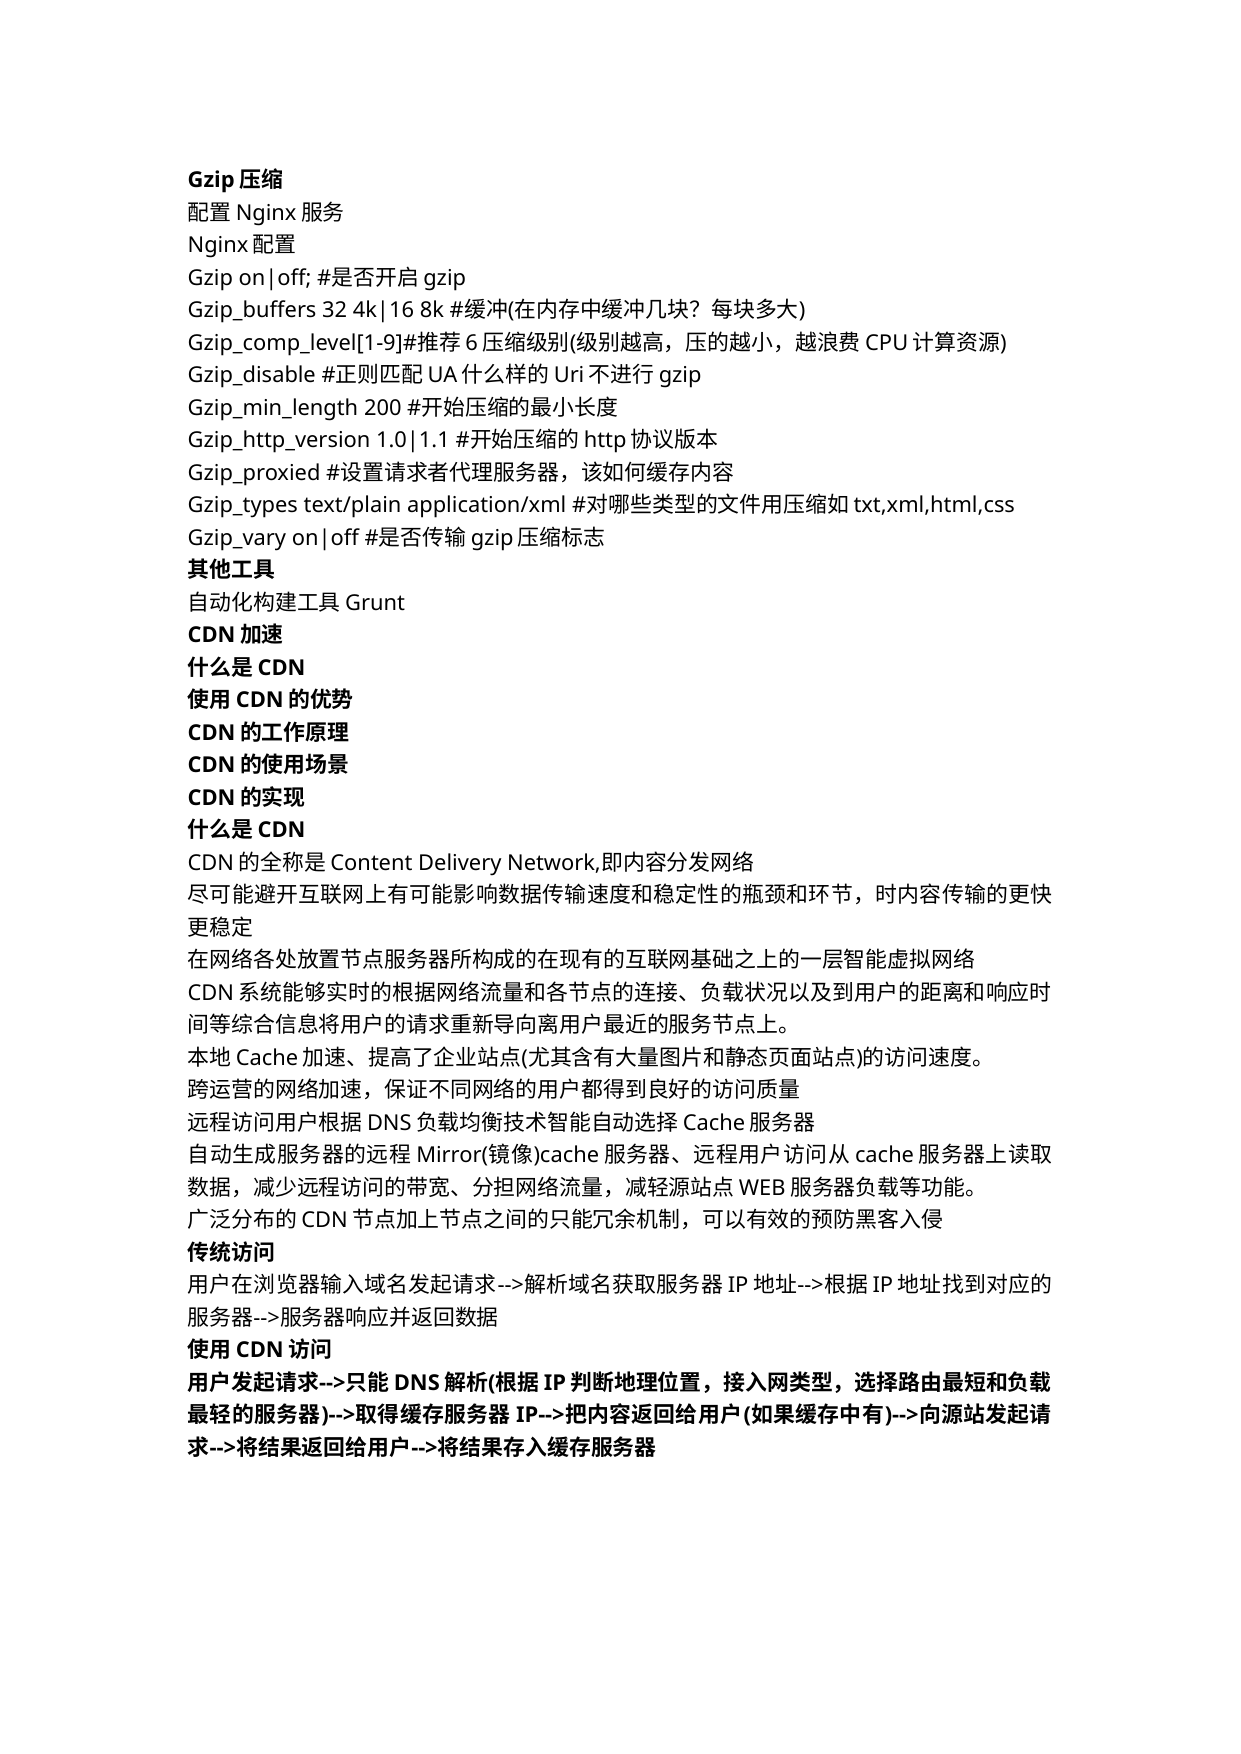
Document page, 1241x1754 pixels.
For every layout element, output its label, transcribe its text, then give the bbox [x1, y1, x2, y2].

text Gzip压缩 [187, 162, 1053, 194]
text 其他工具 [187, 552, 1053, 584]
text CDN加速 [187, 617, 1053, 649]
text 自动生成服务器的远程Mirror(镜像)cache服务器、远程用户访问从cache服务器上读取数据，减少远程访问的带宽、分担网络流量，减轻源站点WEB服务器负载等功能。 [187, 1137, 1053, 1202]
text 自动化构建工具Grunt [187, 584, 1053, 617]
text 广泛分布的CDN节点加上节点之间的只能冗余机制，可以有效的预防黑客入侵 [187, 1202, 1053, 1234]
text 远程访问用户根据DNS负载均衡技术智能自动选择Cache服务器 [187, 1104, 1053, 1137]
text Gzip_min_length 200 #开始压缩的最小长度 [187, 389, 1053, 422]
text 使用CDN的优势 [187, 682, 1053, 714]
text Gzip_comp_level[1-9]#推荐6压缩级别(级别越高，压的越小，越浪费CPU计算资源) [187, 324, 1053, 357]
text CDN的全称是Content Delivery Network,即内容分发网络 [187, 844, 1053, 877]
text Gzip_buffers 32 4k|16 8k #缓冲(在内存中缓冲几块？每块多大) [187, 292, 1053, 324]
text CDN系统能够实时的根据网络流量和各节点的连接、负载状况以及到用户的距离和响应时间等综合信息将用户的请求重新导向离用户最近的服务节点上。 [187, 974, 1053, 1039]
text 用户发起请求-->只能DNS解析(根据IP判断地理位置，接入网类型，选择路由最短和负载最轻的服务器)-->取得缓存服务器IP-->把内容返回给用户(如果缓存中有)-->向源站发起请求-->将结果返回给用户-->将结果存入缓存服务器 [187, 1364, 1053, 1462]
text 跨运营的网络加速，保证不同网络的用户都得到良好的访问质量 [187, 1072, 1053, 1104]
text Gzip_types text/plain application/xml #对哪些类型的文件用压缩如txt,xml,html,css [187, 487, 1053, 519]
text 本地Cache加速、提高了企业站点(尤其含有大量图片和静态页面站点)的访问速度。 [187, 1039, 1053, 1072]
text 尽可能避开互联网上有可能影响数据传输速度和稳定性的瓶颈和环节，时内容传输的更快、更稳定 [187, 877, 1053, 942]
text Gzip_http_version 1.0|1.1 #开始压缩的http协议版本 [187, 422, 1053, 454]
text CDN的使用场景 [187, 747, 1053, 779]
text CDN的实现 [187, 779, 1053, 812]
text Gzip_proxied #设置请求者代理服务器，该如何缓存内容 [187, 454, 1053, 487]
text 在网络各处放置节点服务器所构成的在现有的互联网基础之上的一层智能虚拟网络 [187, 942, 1053, 974]
text 什么是CDN [187, 649, 1053, 682]
text 使用CDN访问 [187, 1332, 1053, 1364]
text Gzip on|off; #是否开启gzip [187, 259, 1053, 292]
text 配置Nginx服务 [187, 194, 1053, 227]
text 用户在浏览器输入域名发起请求-->解析域名获取服务器IP地址-->根据IP地址找到对应的服务器-->服务器响应并返回数据 [187, 1267, 1053, 1332]
text 什么是CDN [187, 812, 1053, 844]
text 传统访问 [187, 1234, 1053, 1267]
text Gzip_disable #正则匹配UA什么样的Uri不进行gzip [187, 357, 1053, 389]
text Gzip_vary on|off #是否传输gzip压缩标志 [187, 519, 1053, 552]
text Nginx配置 [187, 227, 1053, 259]
text CDN的工作原理 [187, 714, 1053, 747]
